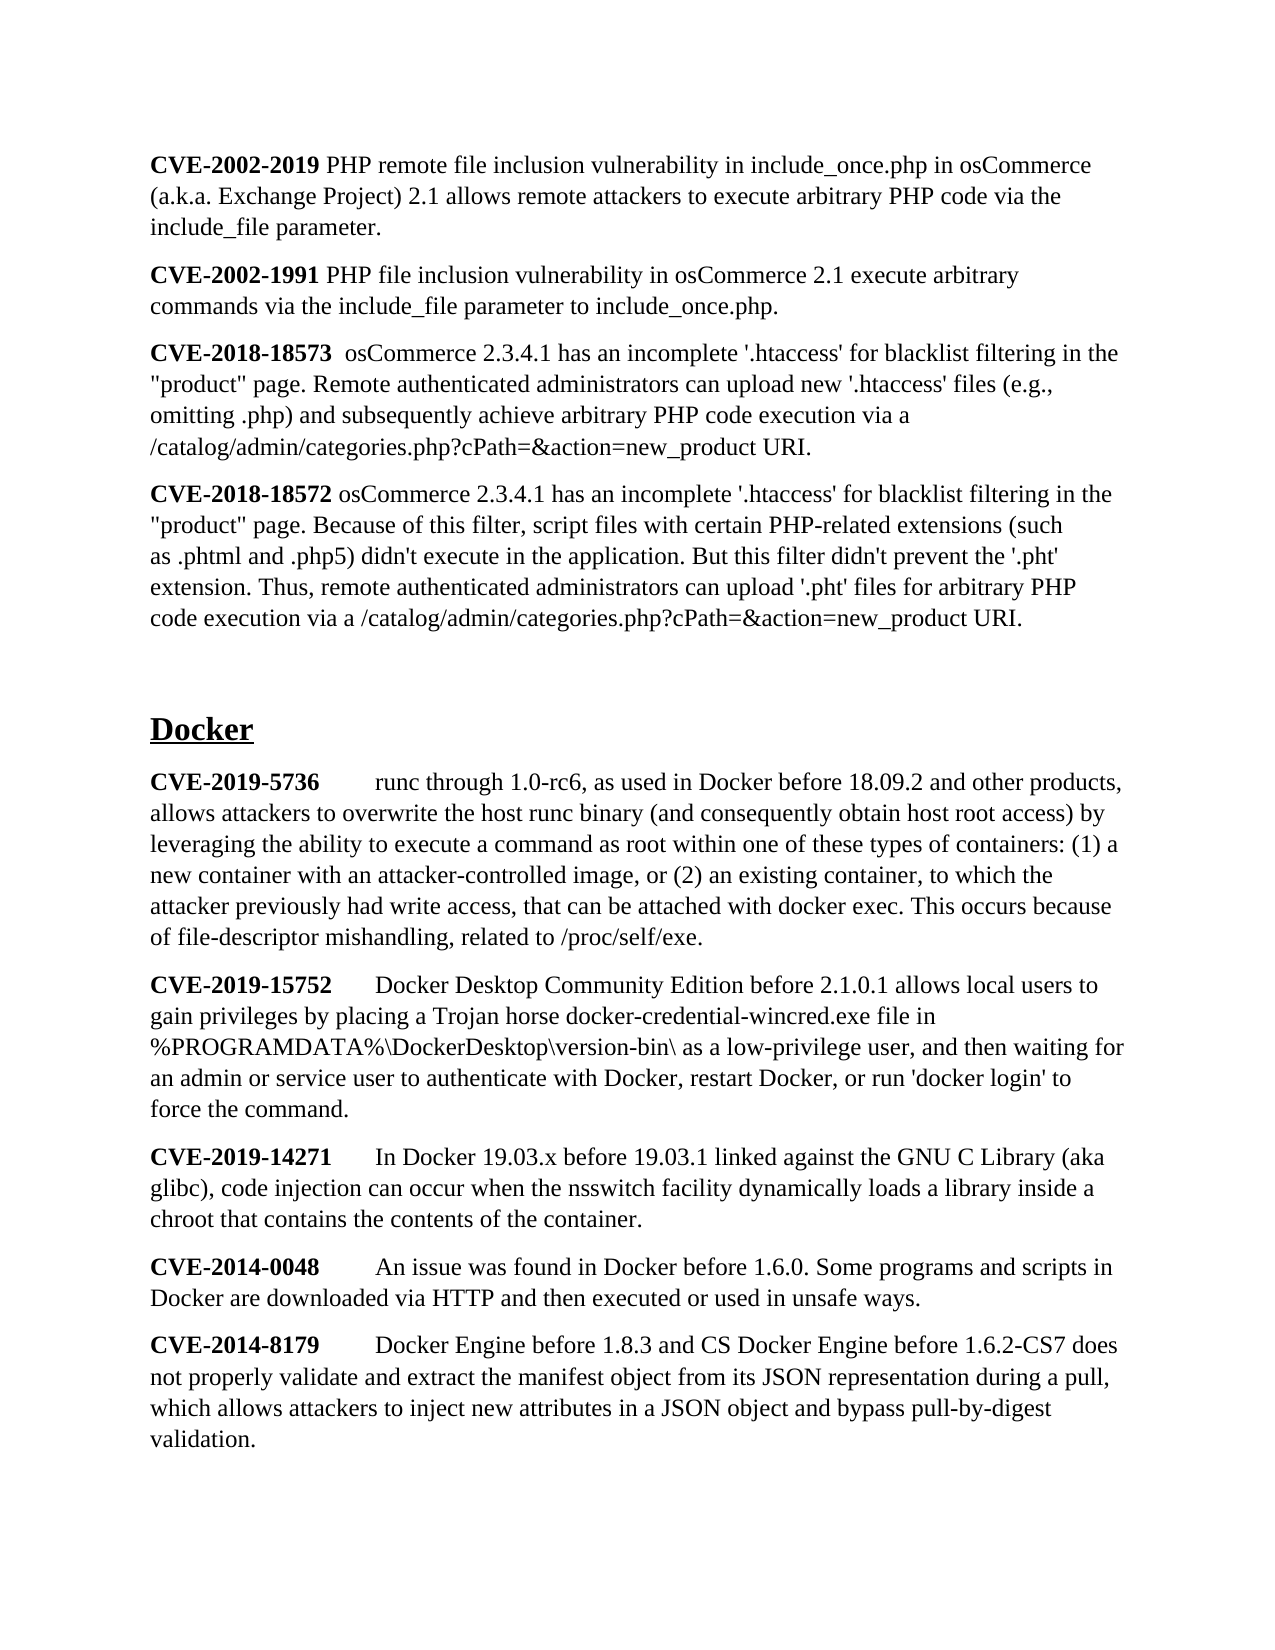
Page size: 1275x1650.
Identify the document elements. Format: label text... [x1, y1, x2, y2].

text CVE-2002-1991 PHP file inclusion vulnerability in osCommerce 2.1 execute arbitrary commands via the include_file parameter to include_once.php. [150, 260, 1125, 319]
text CVE-2019-15752 Docker Desktop Community Edition before 2.1.0.1 allows local users to gain privileges by placing a Trojan horse docker-credential-wincred.exe file in %PROGRAMDATA%\DockerDesktop\version-bin\ as a low-privilege user, and then waiting for an admin or service user to authenticate with Docker, restart Docker, or run 'docker login' to force the command. [150, 970, 1125, 1123]
text CVE-2019-5736 runc through 1.0-rc6, as used in Docker before 18.09.2 and other products, allows attackers to overwrite the host runc binary (and consequently obtain host root access) by leveraging the ability to execute a command as root within one of these types of containers: (1) a new container with an attacker-controlled image, or (2) an existing container, to which the attacker previously had write access, that can be attached with docker exec. This occurs because of file-descriptor mishandling, related to /proc/self/exe. [150, 767, 1125, 951]
text CVE-2014-0048 An issue was found in Docker before 1.6.0. Some programs and scripts in Docker are downloaded via HTTP and then executed or used in unsafe ways. [150, 1252, 1125, 1312]
text CVE-2002-2019 PHP remote file inclusion vulnerability in include_once.php in osCommerce (a.k.a. Exchange Project) 2.1 allows remote attackers to execute arbitrary PHP code via the include_file parameter. [150, 150, 1125, 241]
text CVE-2019-14271 In Docker 19.03.x before 19.03.1 linked against the GNU C Library (aka glibc), code injection can occur when the nsswitch facility dynamically loads a library inside a chroot that contains the contents of the container. [150, 1142, 1125, 1233]
text Docker [150, 709, 1125, 748]
text CVE-2014-8179 Docker Engine before 1.8.3 and CS Docker Engine before 1.6.2-CS7 does not properly validate and extract the manifest object from its JSON representation during a pull, which allows attackers to inject new attributes in a JSON object and bypass pull-by-digest validation. [150, 1331, 1125, 1452]
